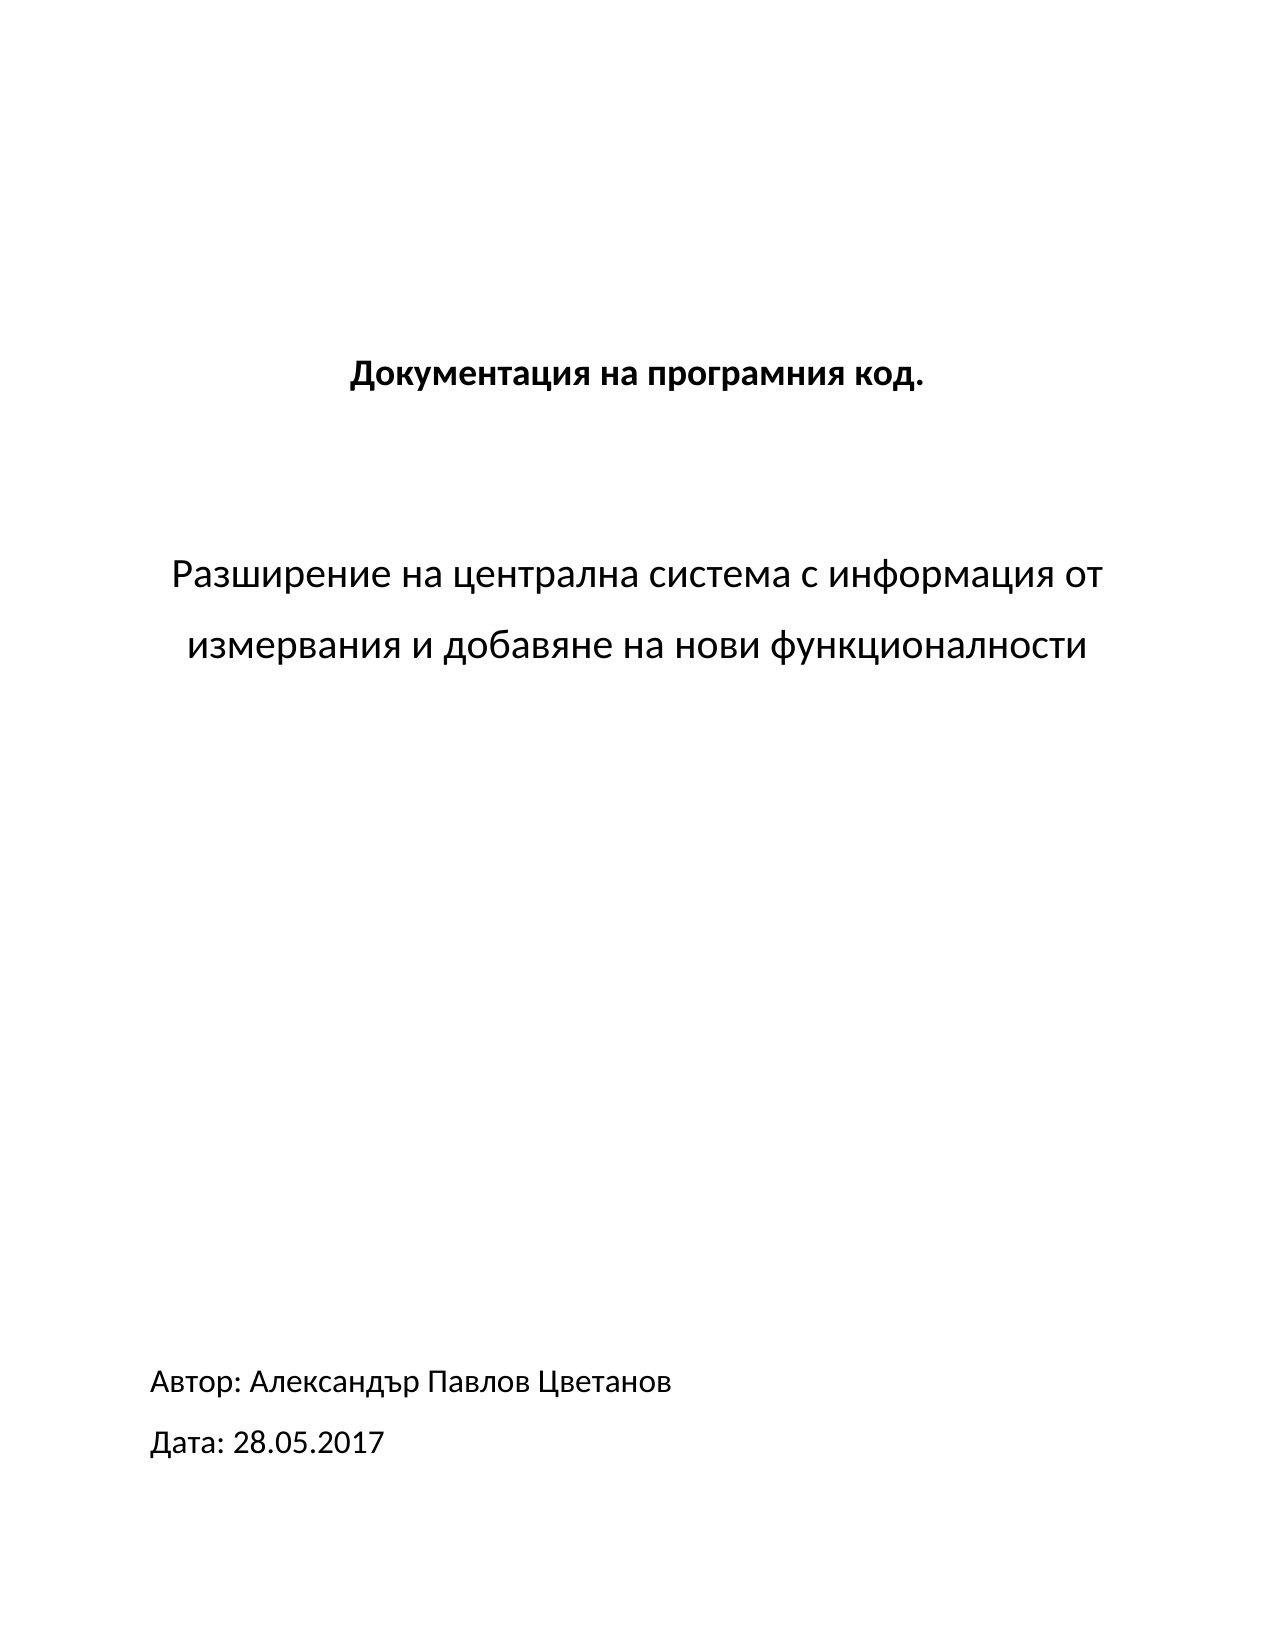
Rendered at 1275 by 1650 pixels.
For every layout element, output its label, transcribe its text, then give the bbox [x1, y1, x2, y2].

text Автор: Александър Павлов Цветанов [150, 1360, 1125, 1401]
text Документация на програмния код. [150, 348, 1125, 394]
text Разширение на централна система с информация от [150, 547, 1125, 598]
text Дата: 28.05.2017 [150, 1421, 1125, 1461]
text измервания и добавяне на нови функционалности [150, 618, 1125, 669]
